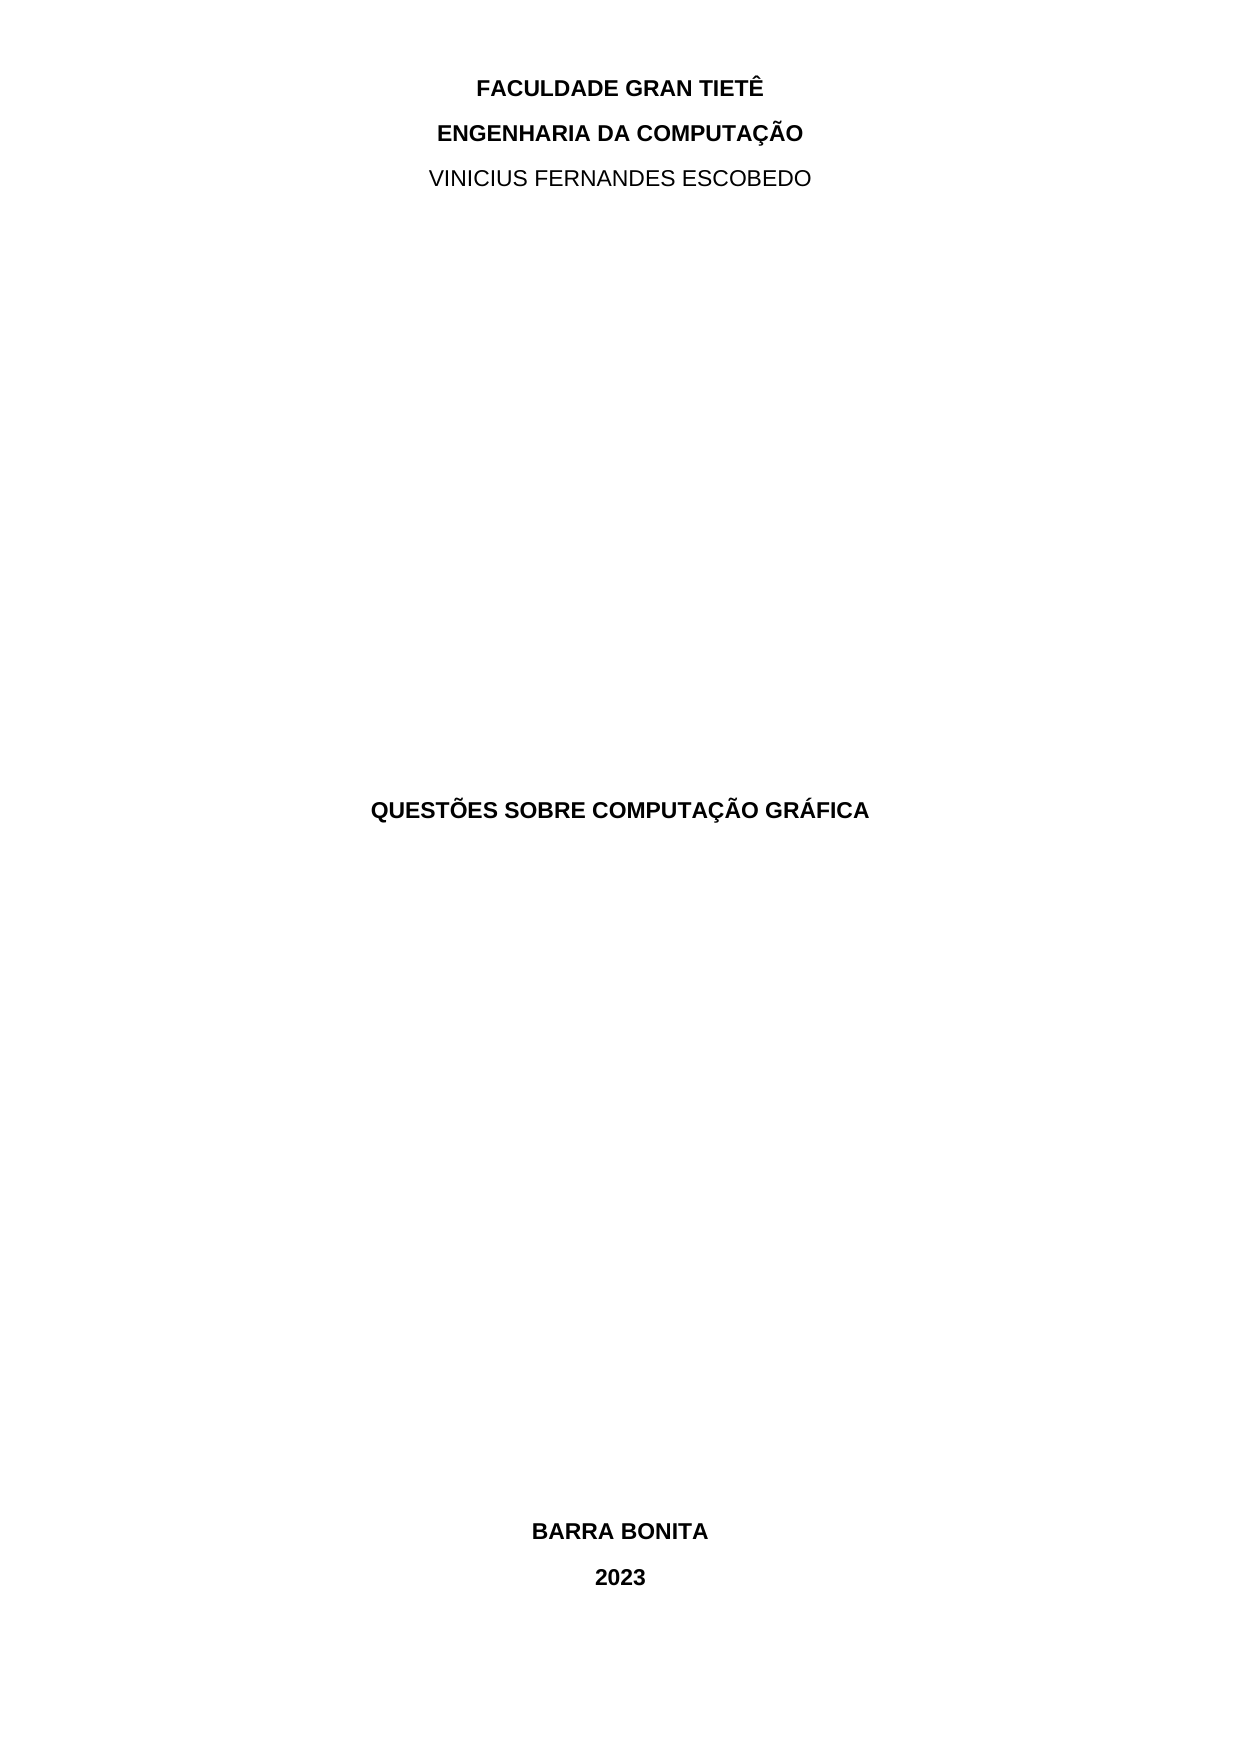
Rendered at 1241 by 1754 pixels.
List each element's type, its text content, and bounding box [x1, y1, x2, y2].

text FACULDADE GRAN TIETÊ [75, 75, 1165, 101]
text ENGENHARIA DA COMPUTAÇÃO [75, 120, 1165, 146]
text VINICIUS FERNANDES ESCOBEDO [75, 165, 1165, 192]
text 2023 [75, 1563, 1165, 1590]
text BARRA BONITA [75, 1518, 1165, 1545]
text QUESTÕES SOBRE COMPUTAÇÃO GRÁFICA [75, 797, 1165, 823]
